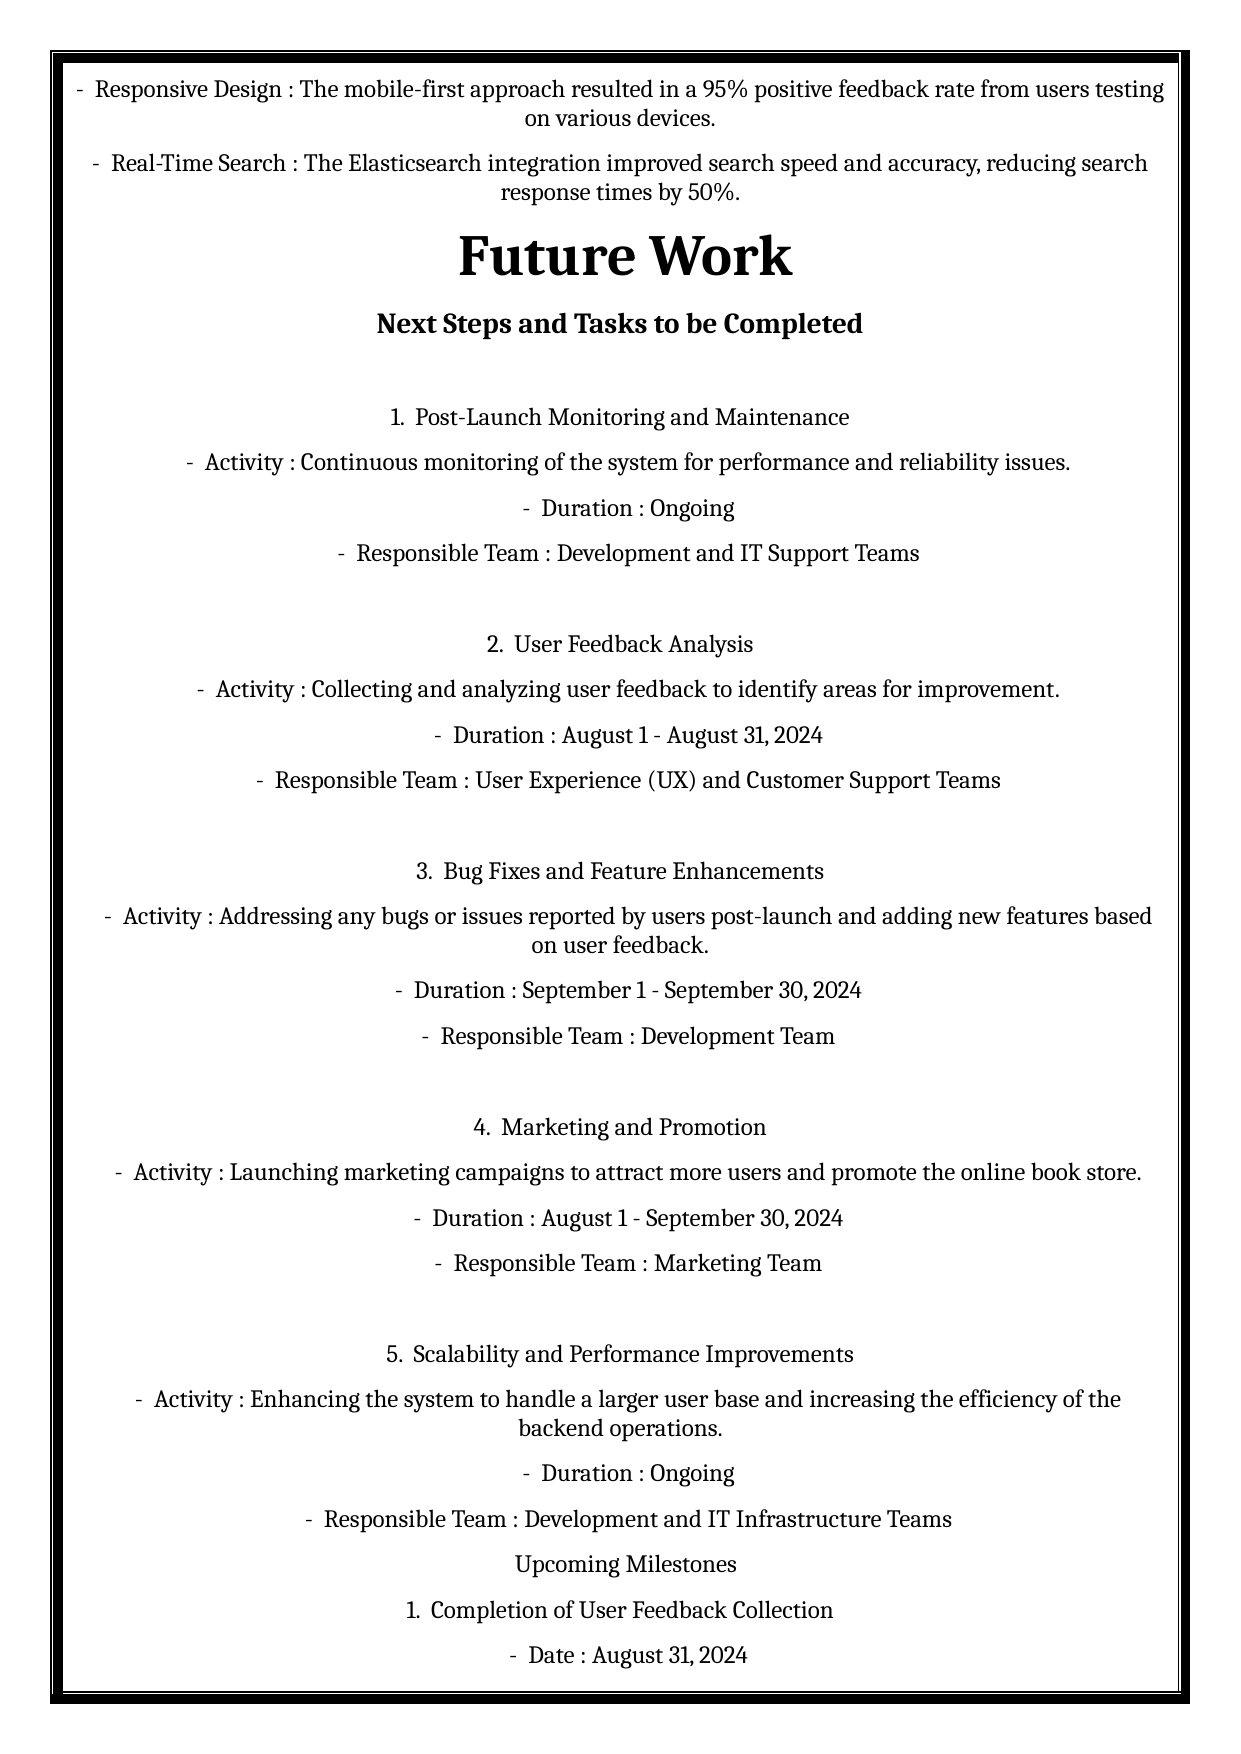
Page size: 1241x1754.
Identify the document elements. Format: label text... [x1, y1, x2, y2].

text - Date : August 31, 2024 [75, 1641, 1165, 1670]
text - Responsible Team : User Experience (UX) and Customer Support Teams [75, 766, 1165, 795]
text Next Steps and Tasks to be Completed [75, 307, 1165, 341]
text 1. Post-Launch Monitoring and Maintenance [75, 403, 1165, 431]
text - Duration : Ongoing [75, 493, 1165, 522]
text 1. Completion of User Feedback Collection [75, 1596, 1165, 1624]
text 2. User Feedback Analysis [75, 630, 1165, 658]
text - Responsible Team : Marketing Team [75, 1249, 1165, 1278]
text - Activity : Enhancing the system to handle a larger user base and increasing the efficiency of the backend operations. [75, 1385, 1165, 1443]
text - Duration : August 1 - September 30, 2024 [75, 1203, 1165, 1232]
text Future Work [75, 223, 1165, 290]
text - Real-Time Search : The Elasticsearch integration improved search speed and accuracy, reducing search response times by 50%. [75, 149, 1165, 207]
text - Activity : Continuous monitoring of the system for performance and reliability issues. [75, 448, 1165, 477]
text - Activity : Collecting and analyzing user feedback to identify areas for improvement. [75, 675, 1165, 704]
text - Responsible Team : Development and IT Support Teams [75, 539, 1165, 568]
text - Responsive Design : The mobile-first approach resulted in a 95% positive feedback rate from users testing on various devices. [75, 75, 1165, 132]
text - Activity : Addressing any bugs or issues reported by users post-launch and adding new features based on user feedback. [75, 902, 1165, 960]
text - Responsible Team : Development and IT Infrastructure Teams [75, 1505, 1165, 1533]
text - Duration : Ongoing [75, 1459, 1165, 1488]
text Upcoming Milestones [75, 1550, 1165, 1579]
text - Duration : August 1 - August 31, 2024 [75, 721, 1165, 749]
text - Duration : September 1 - September 30, 2024 [75, 976, 1165, 1005]
text 3. Bug Fixes and Feature Enhancements [75, 857, 1165, 886]
text - Activity : Launching marketing campaigns to attract more users and promote the online book store. [75, 1158, 1165, 1187]
text 5. Scalability and Performance Improvements [75, 1340, 1165, 1368]
text - Responsible Team : Development Team [75, 1022, 1165, 1051]
text 4. Marketing and Promotion [75, 1113, 1165, 1141]
